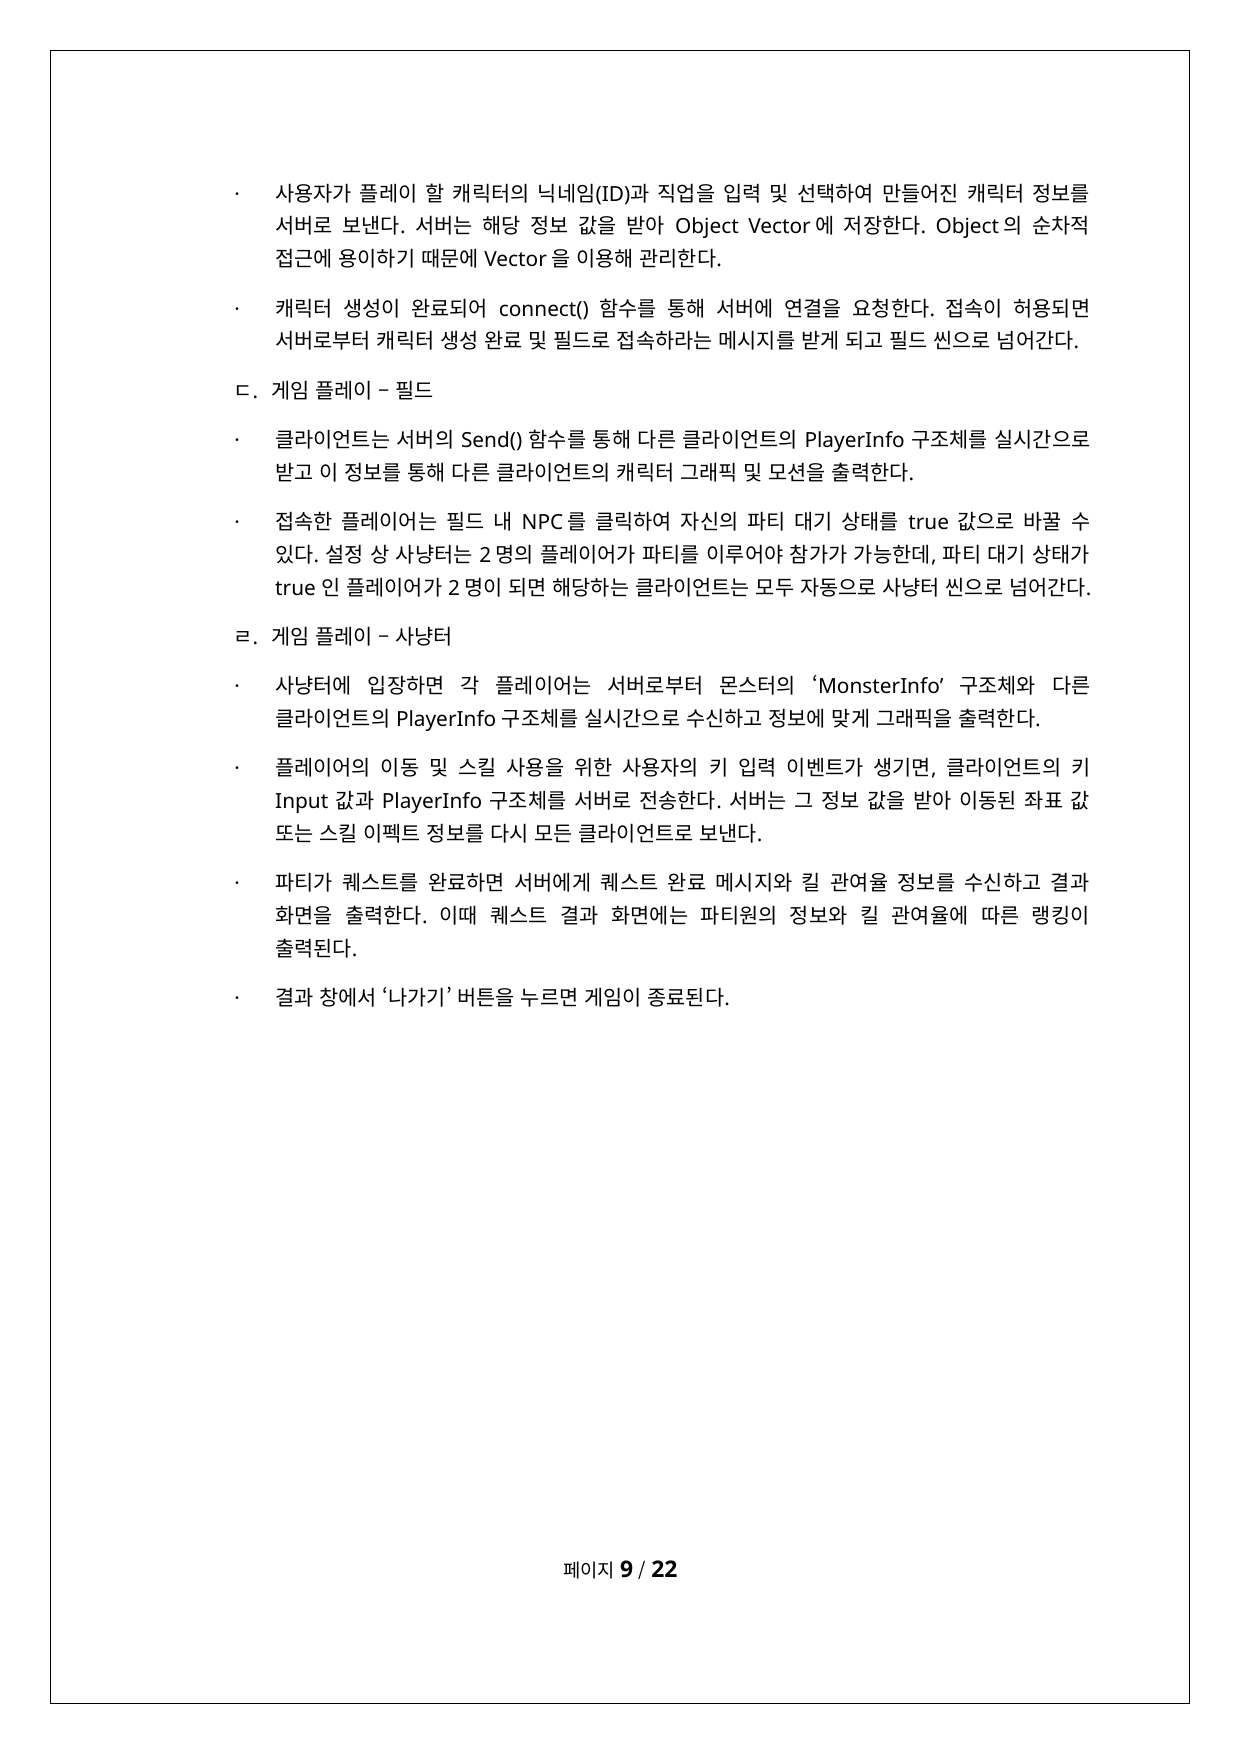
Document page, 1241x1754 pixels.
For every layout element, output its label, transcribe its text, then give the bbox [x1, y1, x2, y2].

list 게임 플레이 – 필드 [233, 374, 1090, 404]
list 결과 창에서 ‘나가기’ 버튼을 누르면 게임이 종료된다. [233, 981, 1090, 1011]
list 클라이언트는 서버의 Send() 함수를 통해 다른 클라이언트의 PlayerInfo 구조체를 실시간으로 받고 이 정보를 통해 다른 클라이언트의 캐릭터 그래픽 및 모션을 출력한다. [233, 423, 1090, 486]
list 캐릭터 생성이 완료되어 connect() 함수를 통해 서버에 연결을 요청한다. 접속이 허용되면 서버로부터 캐릭터 생성 완료 및 필드로 접속하라는 메시지를 받게 되고 필드 씬으로 넘어간다. [233, 292, 1090, 355]
list 사용자가 플레이 할 캐릭터의 닉네임(ID)과 직업을 입력 및 선택하여 만들어진 캐릭터 정보를 서버로 보낸다. 서버는 해당 정보 값을 받아 Object Vector에 저장한다. Object의 순차적 접근에 용이하기 때문에 Vector을 이용해 관리한다. [233, 177, 1090, 273]
list 플레이어의 이동 및 스킬 사용을 위한 사용자의 키 입력 이벤트가 생기면, 클라이언트의 키 Input 값과 PlayerInfo 구조체를 서버로 전송한다. 서버는 그 정보 값을 받아 이동된 좌표 값 또는 스킬 이펙트 정보를 다시 모든 클라이언트로 보낸다. [233, 752, 1090, 847]
list 사냥터에 입장하면 각 플레이어는 서버로부터 몬스터의 ‘MonsterInfo’ 구조체와 다른 클라이언트의 PlayerInfo 구조체를 실시간으로 수신하고 정보에 맞게 그래픽을 출력한다. [233, 669, 1090, 733]
list 파티가 퀘스트를 완료하면 서버에게 퀘스트 완료 메시지와 킬 관여율 정보를 수신하고 결과 화면을 출력한다. 이때 퀘스트 결과 화면에는 파티원의 정보와 킬 관여율에 따른 랭킹이 출력된다. [233, 866, 1090, 962]
list 게임 플레이 – 사냥터 [233, 620, 1090, 651]
list 접속한 플레이어는 필드 내 NPC를 클릭하여 자신의 파티 대기 상태를 true 값으로 바꿀 수 있다. 설정 상 사냥터는 2명의 플레이어가 파티를 이루어야 참가가 가능한데, 파티 대기 상태가 true 인 플레이어가 2명이 되면 해당하는 클라이언트는 모두 자동으로 사냥터 씬으로 넘어간다. [233, 505, 1090, 601]
